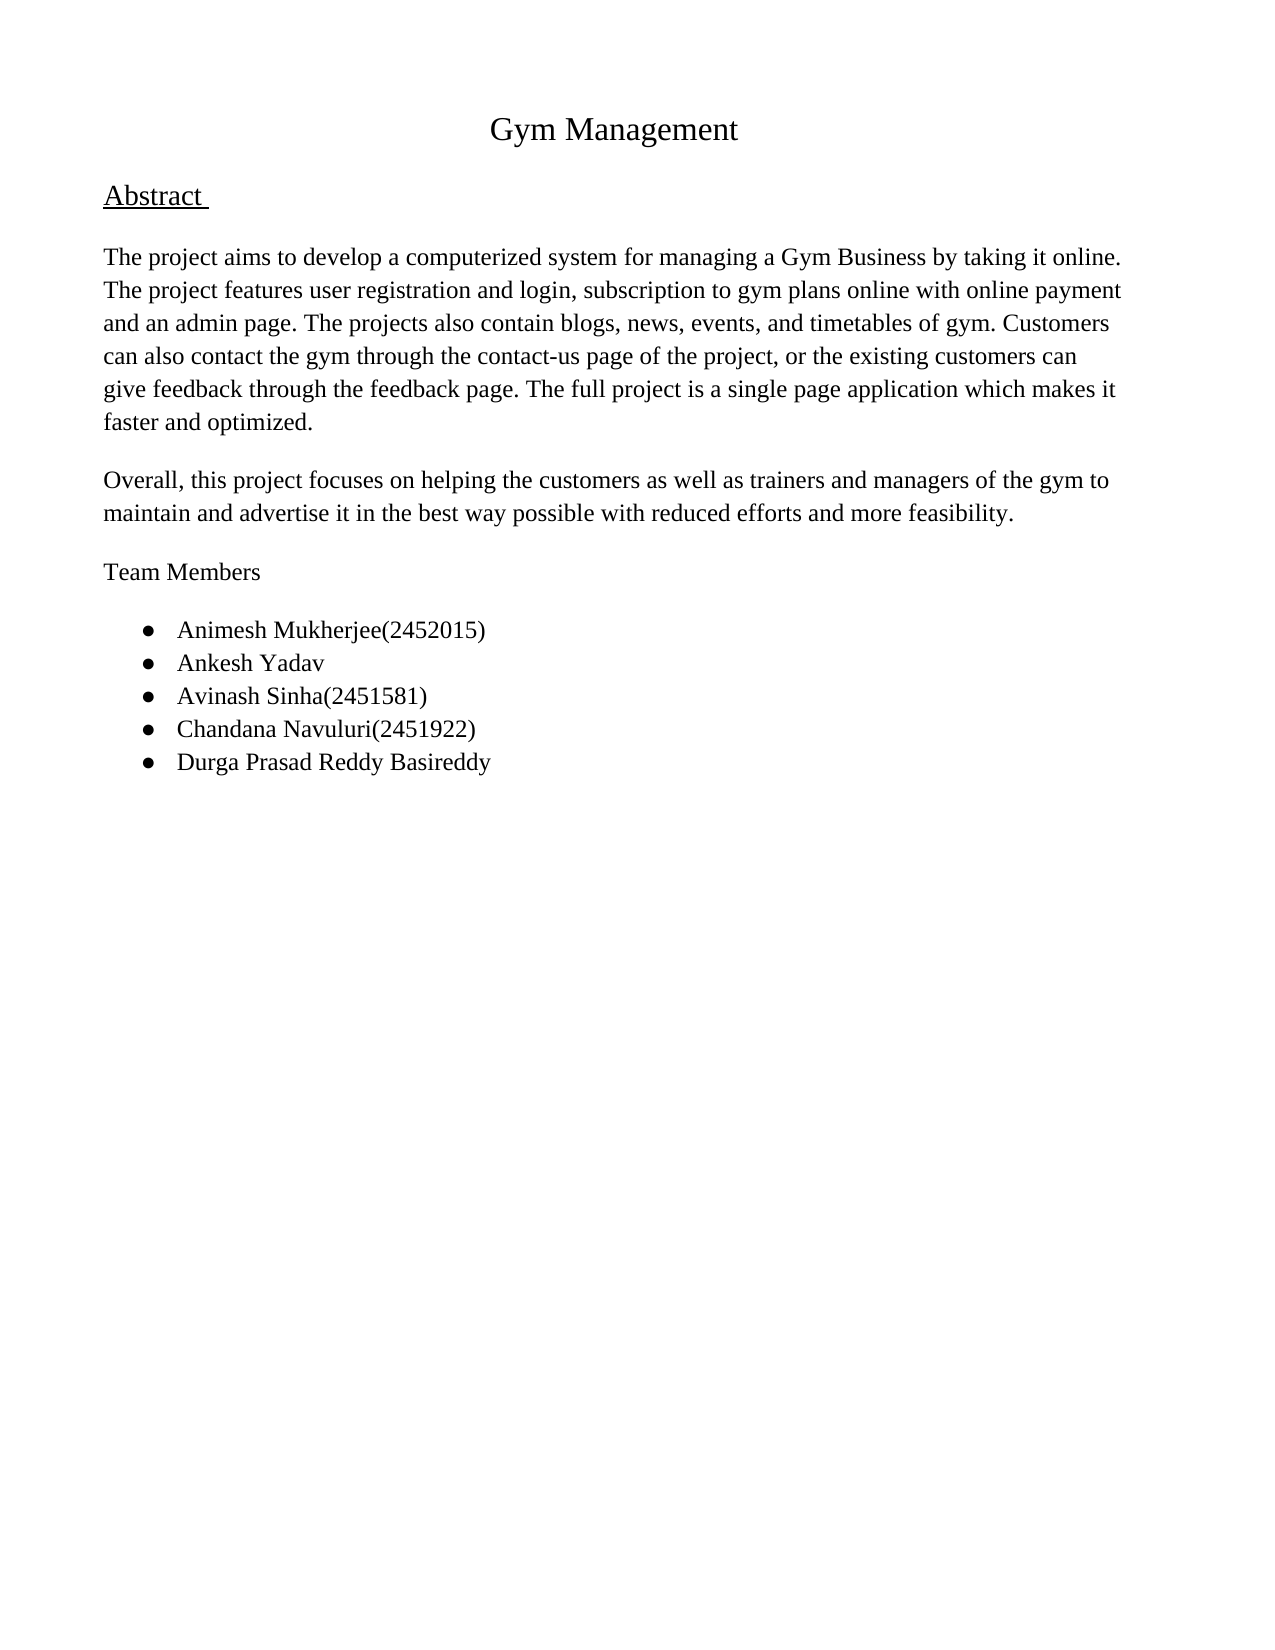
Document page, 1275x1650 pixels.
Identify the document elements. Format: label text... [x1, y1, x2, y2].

text ● Ankesh Yadav [141, 648, 1133, 677]
text ● Durga Prasad Reddy Basireddy [141, 747, 1133, 776]
text Overall, this project focuses on helping the customers as well as trainers and managers of the gym to maintain and advertise it in the best way possible with reduced efforts and more feasibility. [103, 465, 1114, 527]
text give feedback through the feedback page. The full project is a single page application which makes it faster and optimized. [103, 374, 1120, 436]
text Abstract [103, 178, 1133, 212]
text The project aims to develop a computerized system for managing a Gym Business by taking it online. The project features user registration and login, subscription to gym plans online with online payment and an admin page. The projects also contain blogs, news, events, and timetables of gym. Customers can also contact the gym through the contact-us page of the project, or the existing customers can [103, 242, 1126, 370]
text ● Chandana Navuluri(2451922) [141, 714, 1133, 743]
text Gym Management [485, 109, 743, 147]
text ● Animesh Mukherjee(2452015) [141, 614, 1133, 643]
text Team Members [103, 557, 1133, 585]
text ● Avinash Sinha(2451581) [141, 681, 1133, 710]
